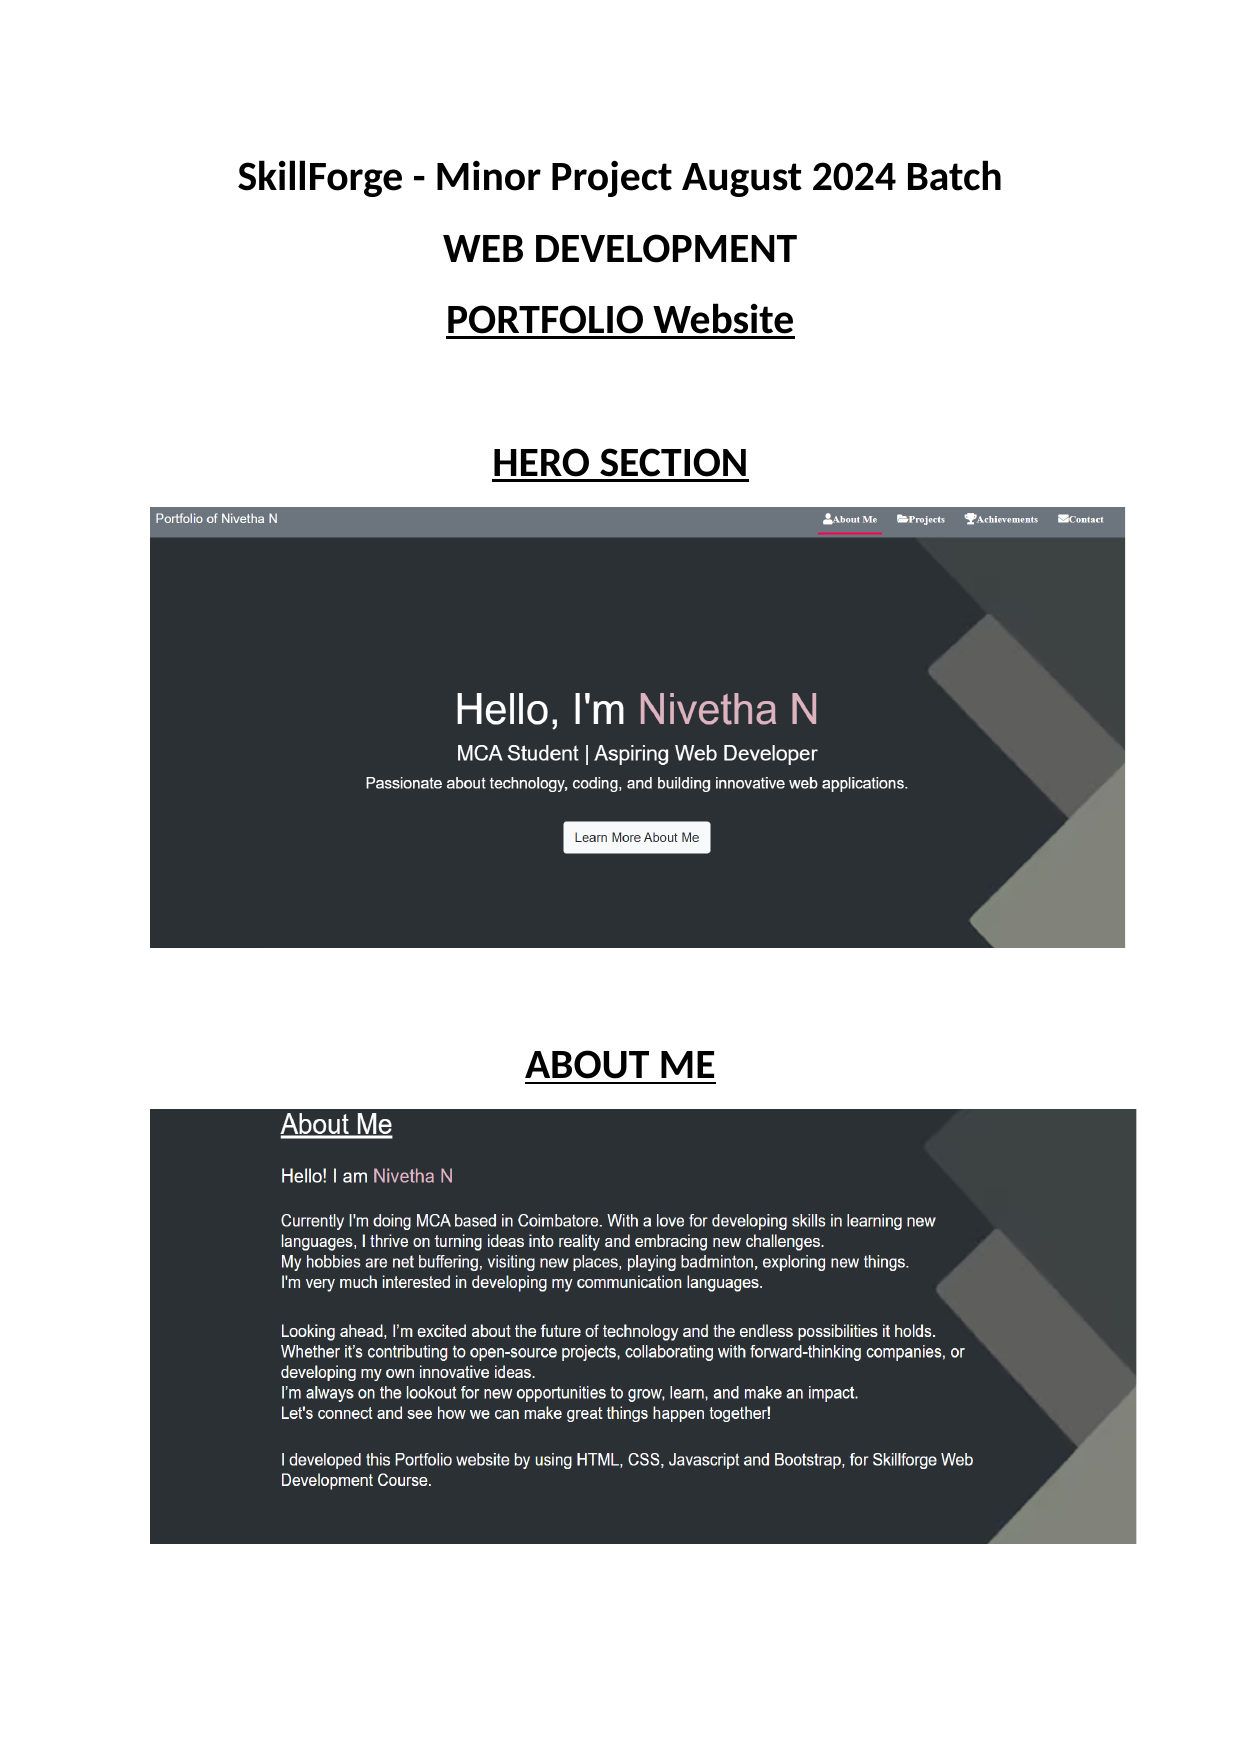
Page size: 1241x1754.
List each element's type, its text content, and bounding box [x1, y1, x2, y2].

text SkillForge - Minor Project August 2024 Batch [150, 150, 1090, 201]
text ABOUT ME [150, 1038, 1090, 1089]
text PORTFOLIO Website [150, 293, 1090, 344]
text HERO SECTION [150, 436, 1090, 487]
picture [150, 1109, 1137, 1544]
picture [150, 507, 1126, 948]
text WEB DEVELOPMENT [150, 222, 1090, 272]
